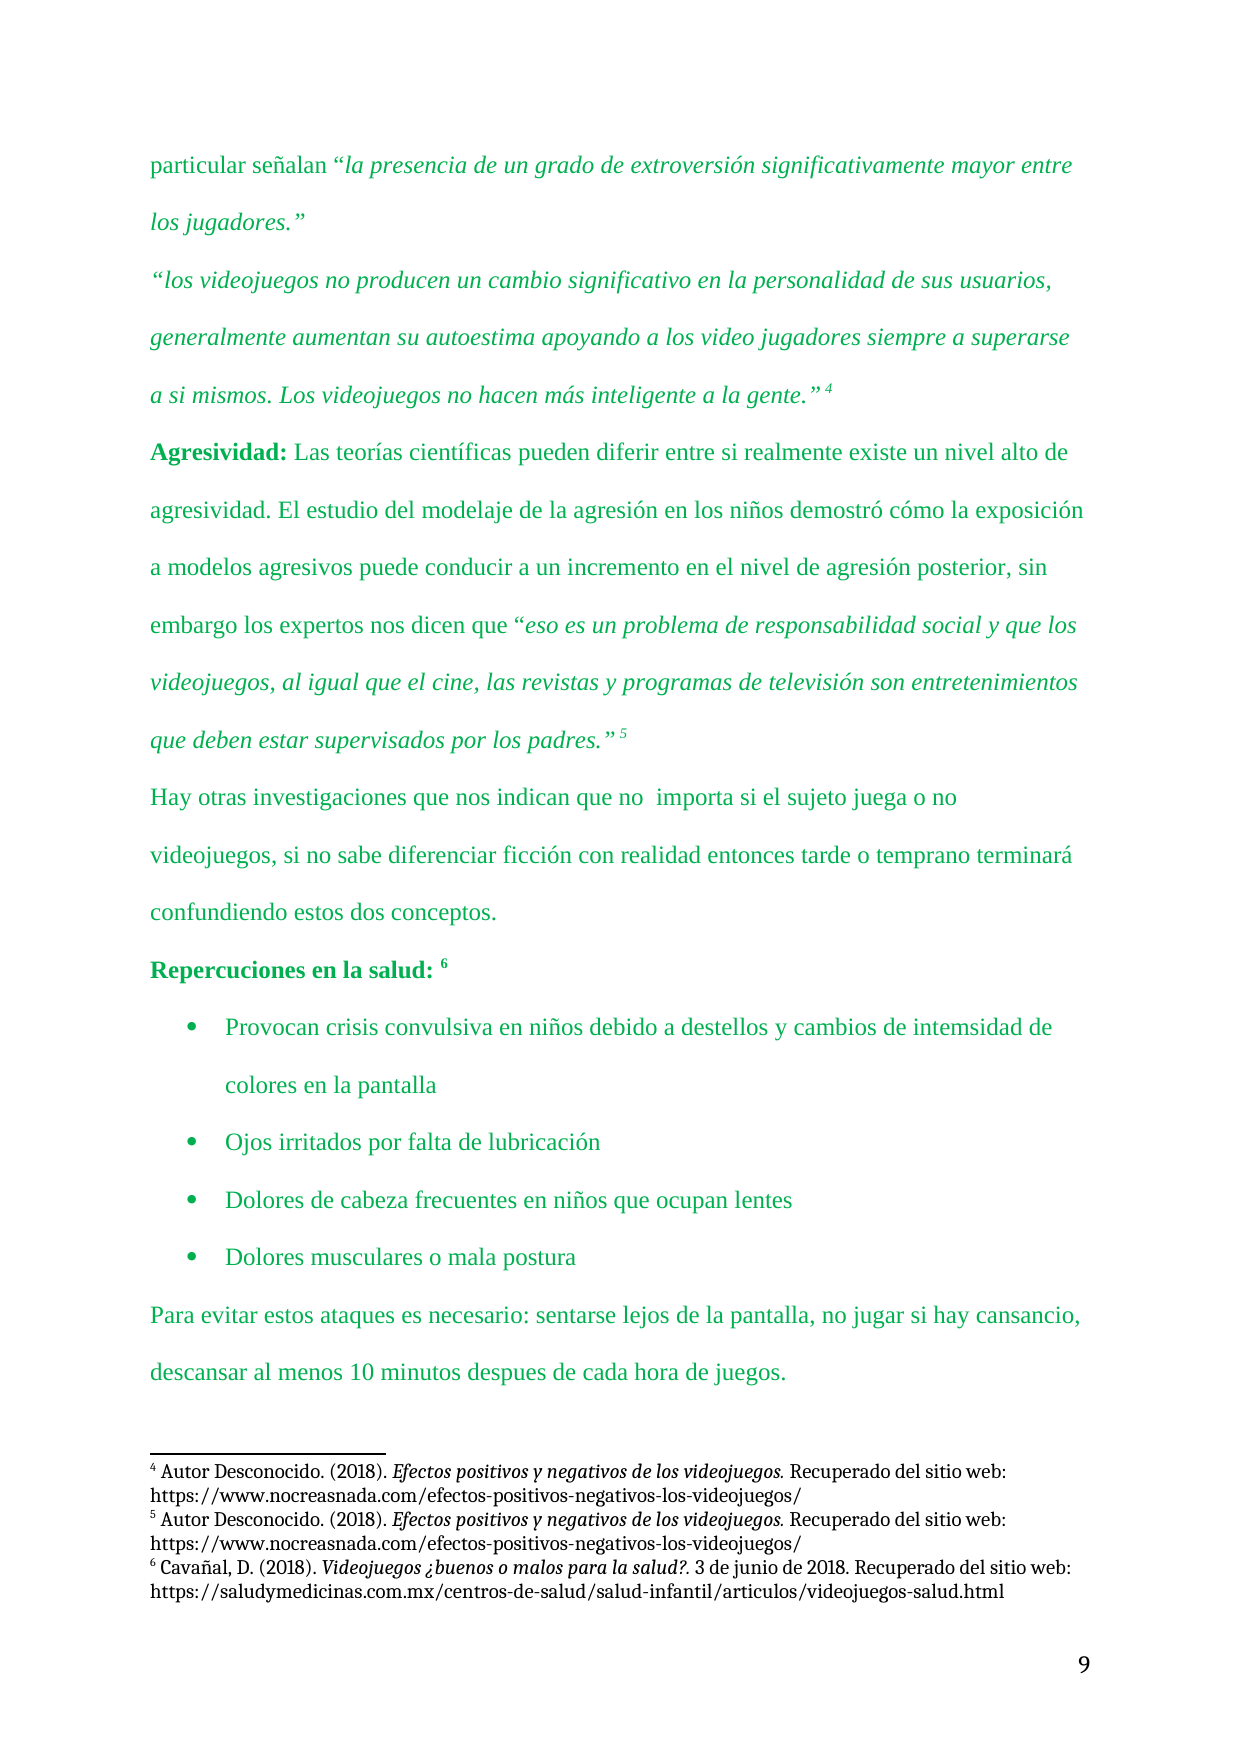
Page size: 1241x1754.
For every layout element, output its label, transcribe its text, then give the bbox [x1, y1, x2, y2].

list Provocan crisis convulsiva en niños debido a destellos y cambios de intemsidad de colores en la pantalla [187, 1012, 1090, 1099]
text Hay otras investigaciones que nos indican que no importa si el sujeto juega o no videojuegos, si no sabe diferenciar ficción con realidad entonces tarde o temprano terminará confundiendo estos dos conceptos. [150, 782, 1090, 926]
list Dolores musculares o mala postura [187, 1242, 1090, 1271]
list Ojos irritados por falta de lubricación [187, 1127, 1090, 1156]
text Para evitar estos ataques es necesario: sentarse lejos de la pantalla, no jugar si hay cansancio, descansar al menos 10 minutos despues de cada hora de juegos. [150, 1300, 1090, 1386]
text “los videojuegos no producen un cambio significativo en la personalidad de sus usuarios, generalmente aumentan su autoestima apoyando a los video jugadores siempre a superarse a si mismos. Los videojuegos no hacen más inteligente a la gente.” [150, 265, 1090, 409]
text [150, 150, 1090, 236]
list Dolores de cabeza frecuentes en niños que ocupan lentes [187, 1185, 1090, 1214]
text Agresividad: Las teorías científicas pueden diferir entre si realmente existe un nivel alto de agresividad. El estudio del modelaje de la agresión en los niños demostró cómo la exposición a modelos agresivos puede conducir a un incremento en el nivel de agresión posterior, sin embargo los expertos nos dicen que “eso es un problema de responsabilidad social y que los videojuegos, al igual que el cine, las revistas y programas de televisión son entretenimientos que deben estar supervisados por los padres.” [150, 437, 1090, 754]
text Repercuciones en la salud: [150, 955, 1090, 984]
